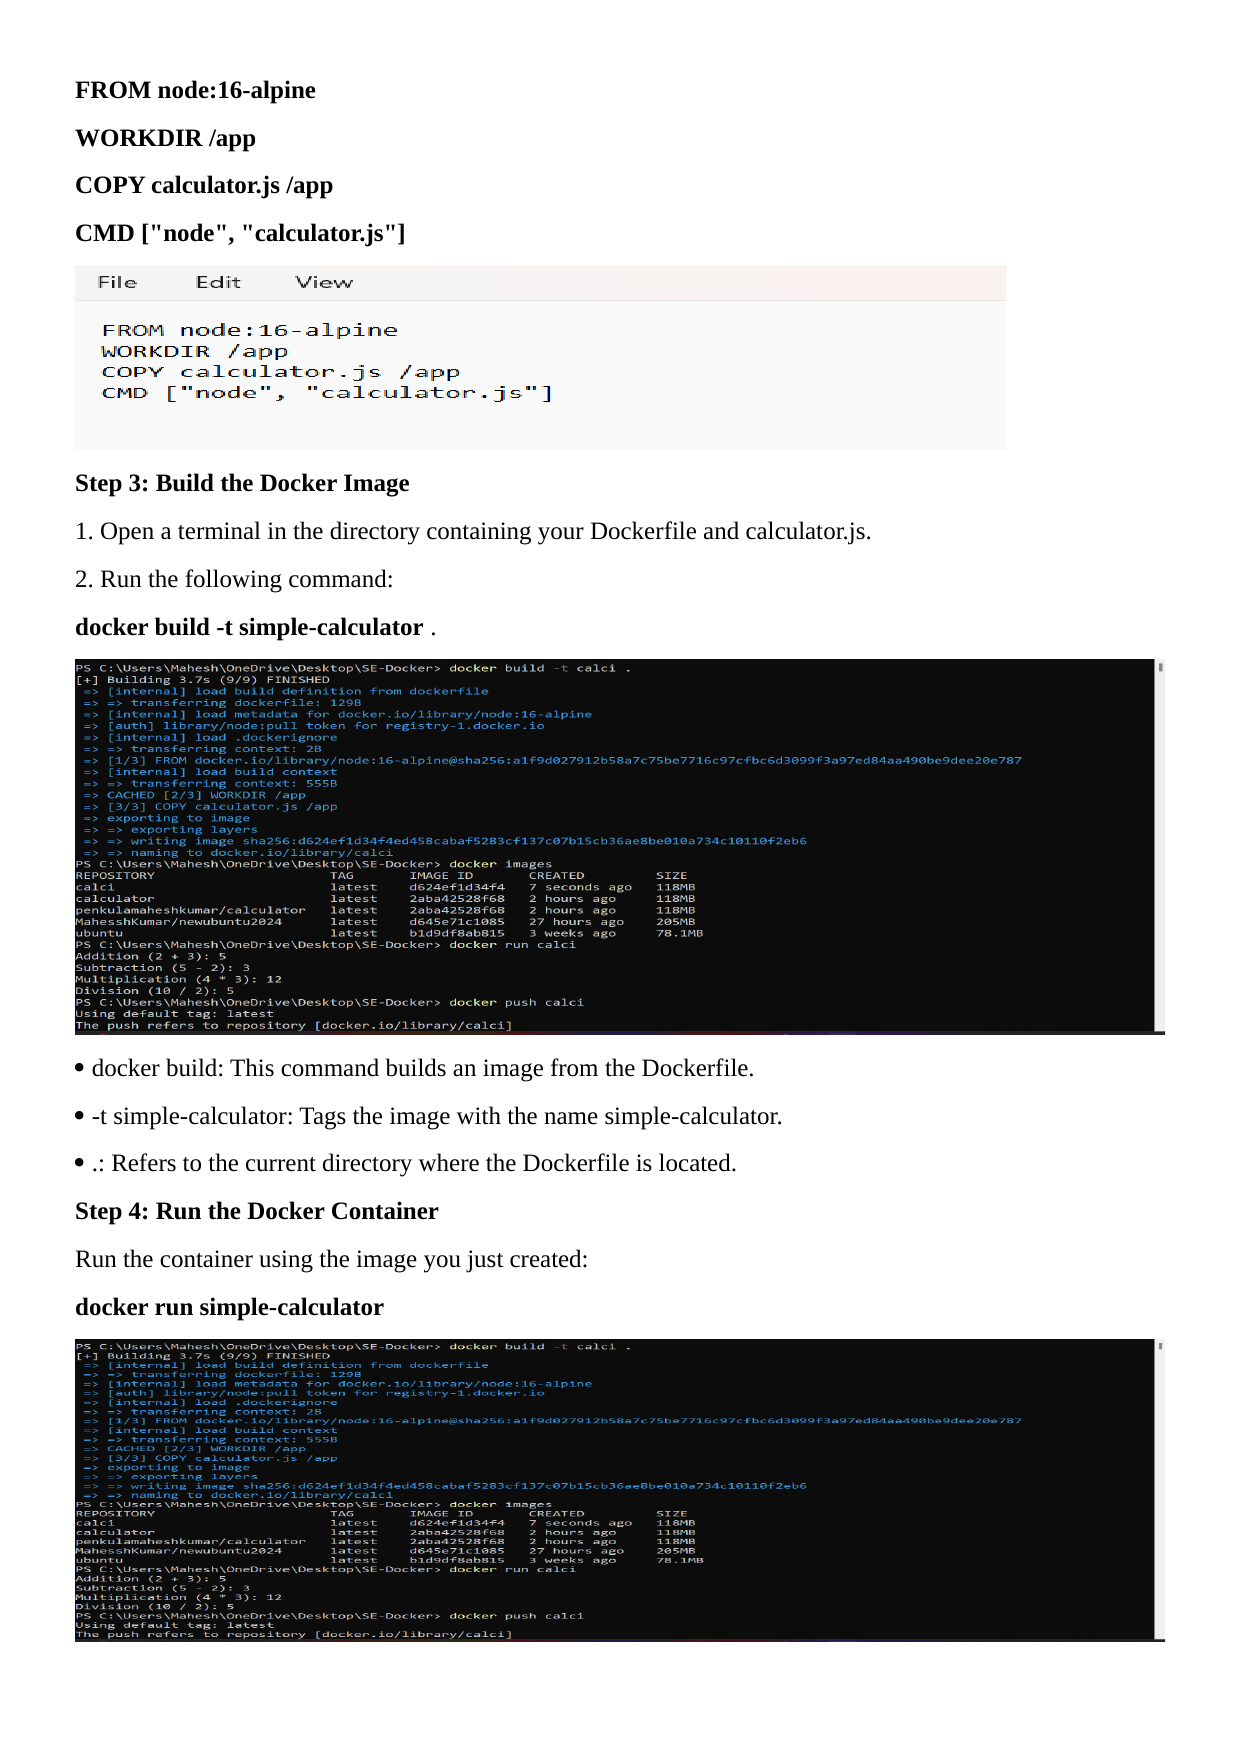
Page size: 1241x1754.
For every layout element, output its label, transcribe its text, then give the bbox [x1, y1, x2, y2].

text -t simple-calculator: Tags the image with the name simple-calculator. [75, 1101, 1165, 1129]
text FROM node:16-alpine [75, 75, 1165, 104]
text CMD ["node", "calculator.js"] [75, 218, 1165, 247]
text COPY calculator.js /app [75, 170, 1165, 199]
text 1. Open a terminal in the directory containing your Dockerfile and calculator.js. [75, 516, 1165, 545]
text Step 3: Build the Docker Image [75, 468, 1165, 497]
picture [75, 659, 1166, 1035]
text docker build -t simple-calculator . [75, 612, 1165, 640]
text Step 4: Run the Docker Container [75, 1196, 1165, 1225]
text 2. Run the following command: [75, 564, 1165, 593]
text Run the container using the image you just created: [75, 1244, 1165, 1273]
text WORKDIR /app [75, 123, 1165, 151]
text .: Refers to the current directory where the Dockerfile is located. [75, 1148, 1165, 1177]
picture [75, 1339, 1166, 1642]
picture [75, 265, 1007, 450]
text docker build: This command builds an image from the Dockerfile. [75, 1053, 1165, 1082]
text docker run simple-calculator [75, 1292, 1165, 1320]
